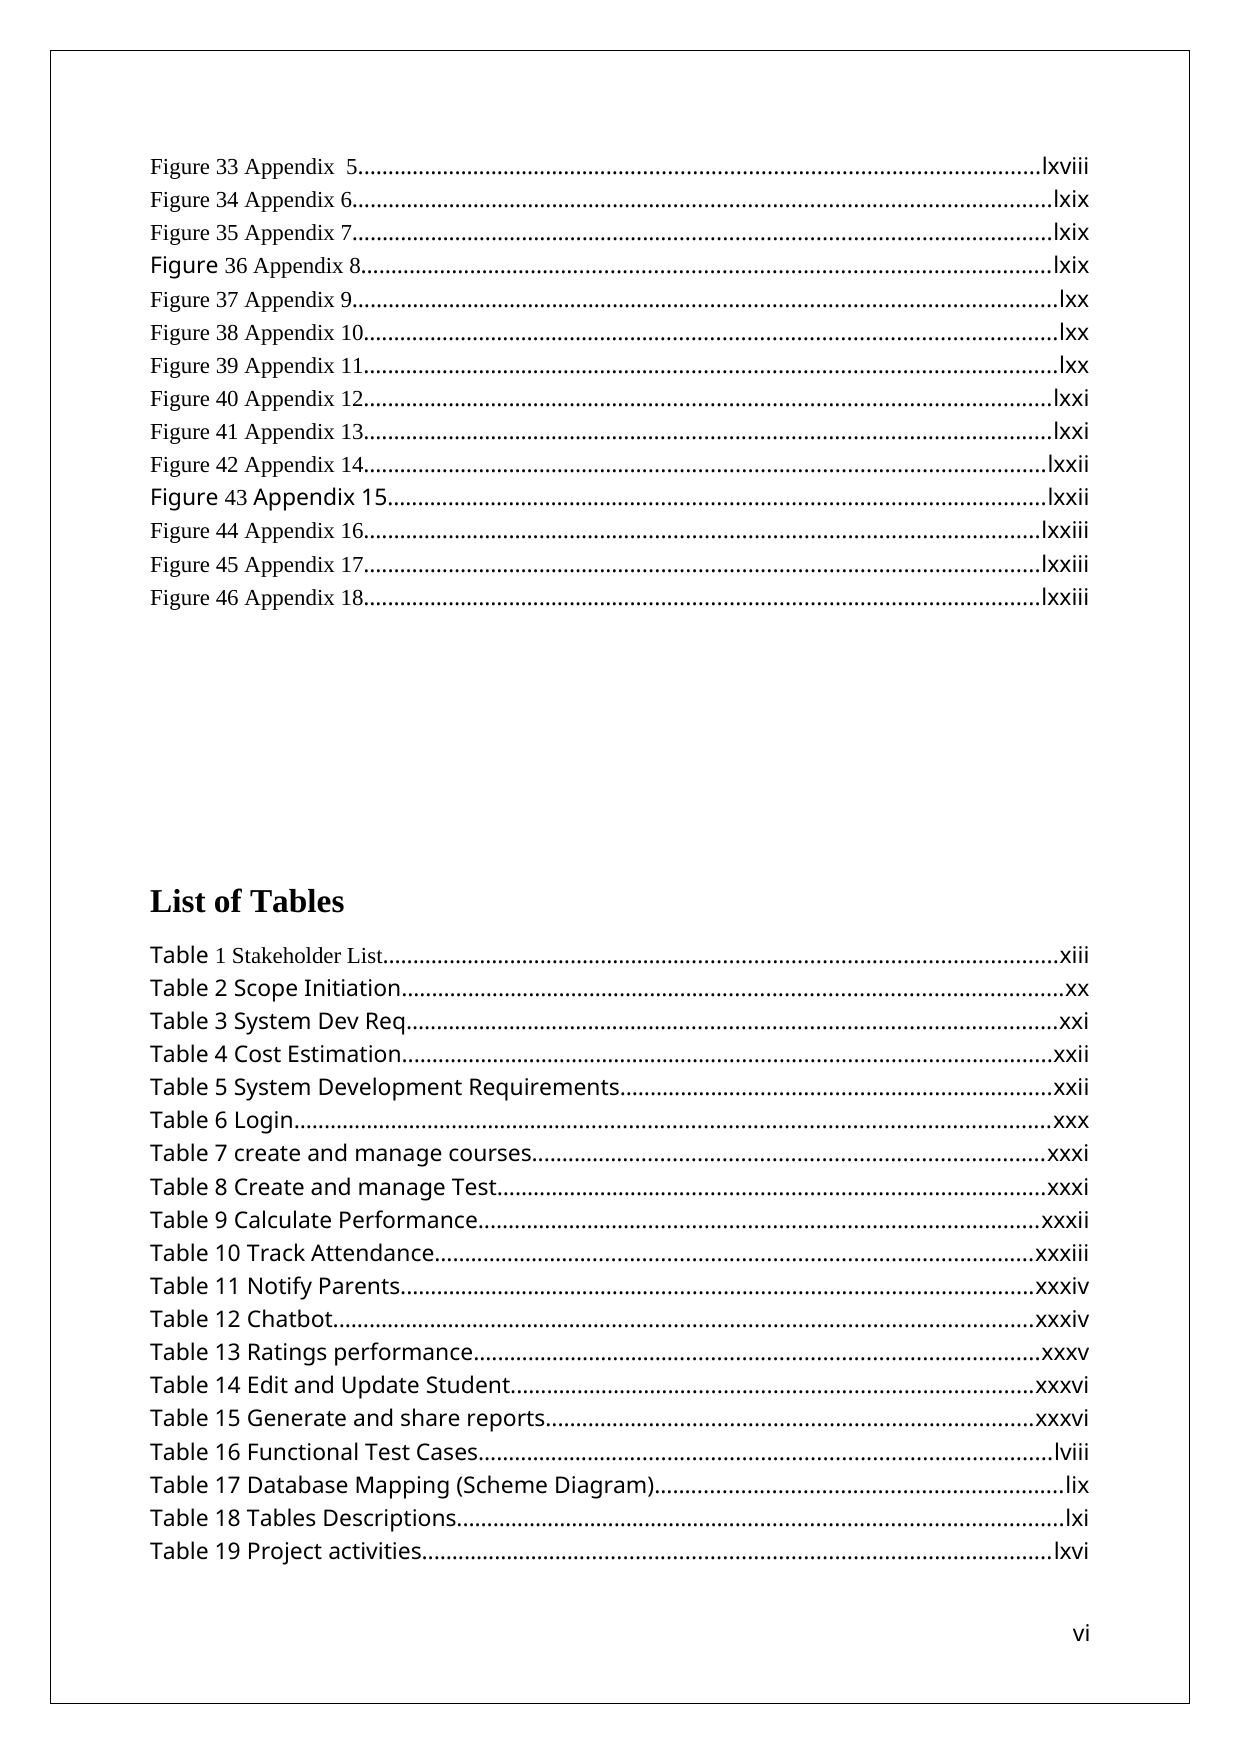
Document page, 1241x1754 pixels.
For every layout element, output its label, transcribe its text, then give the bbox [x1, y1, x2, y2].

text Table 16 Functional Test Cases lviii [150, 1435, 1090, 1467]
text Figure 39 Appendix 11 lxx [150, 349, 1090, 380]
text Table 12 Chatbot xxxiv [150, 1303, 1090, 1334]
text Figure 34 Appendix 6 lxix [150, 183, 1090, 214]
text Table 5 System Development Requirements xxii [150, 1071, 1090, 1102]
text Table 15 Generate and share reports xxxvi [150, 1402, 1090, 1433]
text Table 1 Stakeholder List xiii [150, 938, 1090, 970]
text Table 13 Ratings performance xxxv [150, 1336, 1090, 1367]
text Figure 46 Appendix 18 lxxiii [150, 581, 1090, 612]
text Table 4 Cost Estimation xxii [150, 1038, 1090, 1069]
text Figure 40 Appendix 12 lxxi [150, 382, 1090, 413]
text Figure 45 Appendix 17 lxxiii [150, 547, 1090, 579]
text Table 17 Database Mapping (Scheme Diagram) lix [150, 1468, 1090, 1500]
text Table 2 Scope Initiation xx [150, 972, 1090, 1003]
text Table 11 Notify Parents xxxiv [150, 1270, 1090, 1301]
text Table 3 System Dev Req xxi [150, 1005, 1090, 1036]
text Figure 41 Appendix 13 lxxi [150, 415, 1090, 446]
text Table 10 Track Attendance xxxiii [150, 1237, 1090, 1268]
text Table 8 Create and manage Test xxxi [150, 1170, 1090, 1202]
text Figure 36 Appendix 8 lxix [150, 249, 1090, 281]
text Table 19 Project activities lxvi [150, 1535, 1090, 1566]
text Figure 42 Appendix 14 lxxii [150, 448, 1090, 479]
text Figure 33 Appendix 5 lxviii [150, 150, 1090, 181]
text Figure 35 Appendix 7 lxix [150, 216, 1090, 247]
text Table 18 Tables Descriptions lxi [150, 1502, 1090, 1533]
text Figure 37 Appendix 9 lxx [150, 282, 1090, 314]
text Table 6 Login xxx [150, 1104, 1090, 1135]
text Figure 44 Appendix 16 lxxiii [150, 514, 1090, 546]
text List of Tables [150, 881, 1090, 919]
text Table 14 Edit and Update Student xxxvi [150, 1369, 1090, 1400]
text Table 7 create and manage courses xxxi [150, 1137, 1090, 1168]
text Table 9 Calculate Performance xxxii [150, 1203, 1090, 1235]
text Figure 38 Appendix 10 lxx [150, 316, 1090, 347]
text Figure 43 Appendix 15 lxxii [150, 481, 1090, 512]
